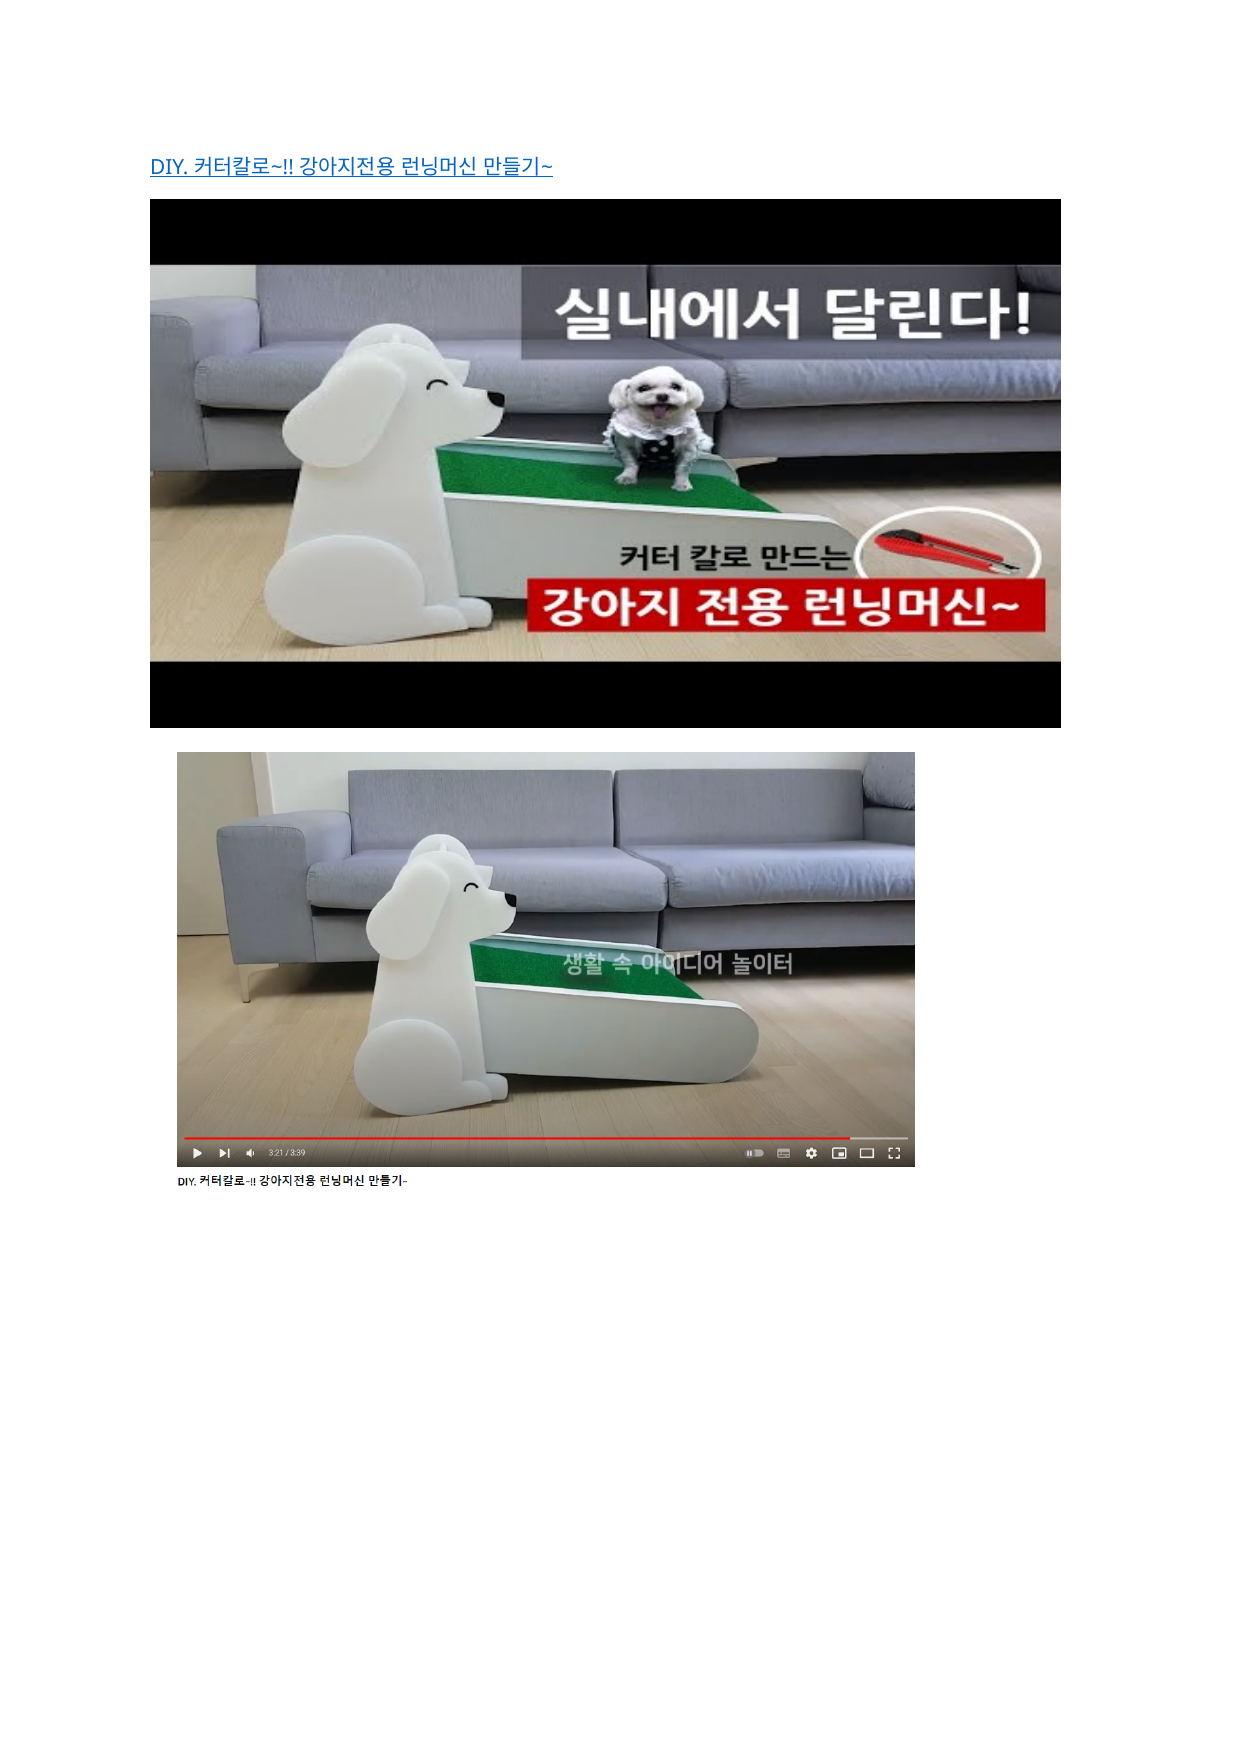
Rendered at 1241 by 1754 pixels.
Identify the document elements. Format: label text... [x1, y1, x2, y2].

text DIY. 커터칼로~!! 강아지전용 런닝머신 만들기~ [150, 150, 1090, 180]
